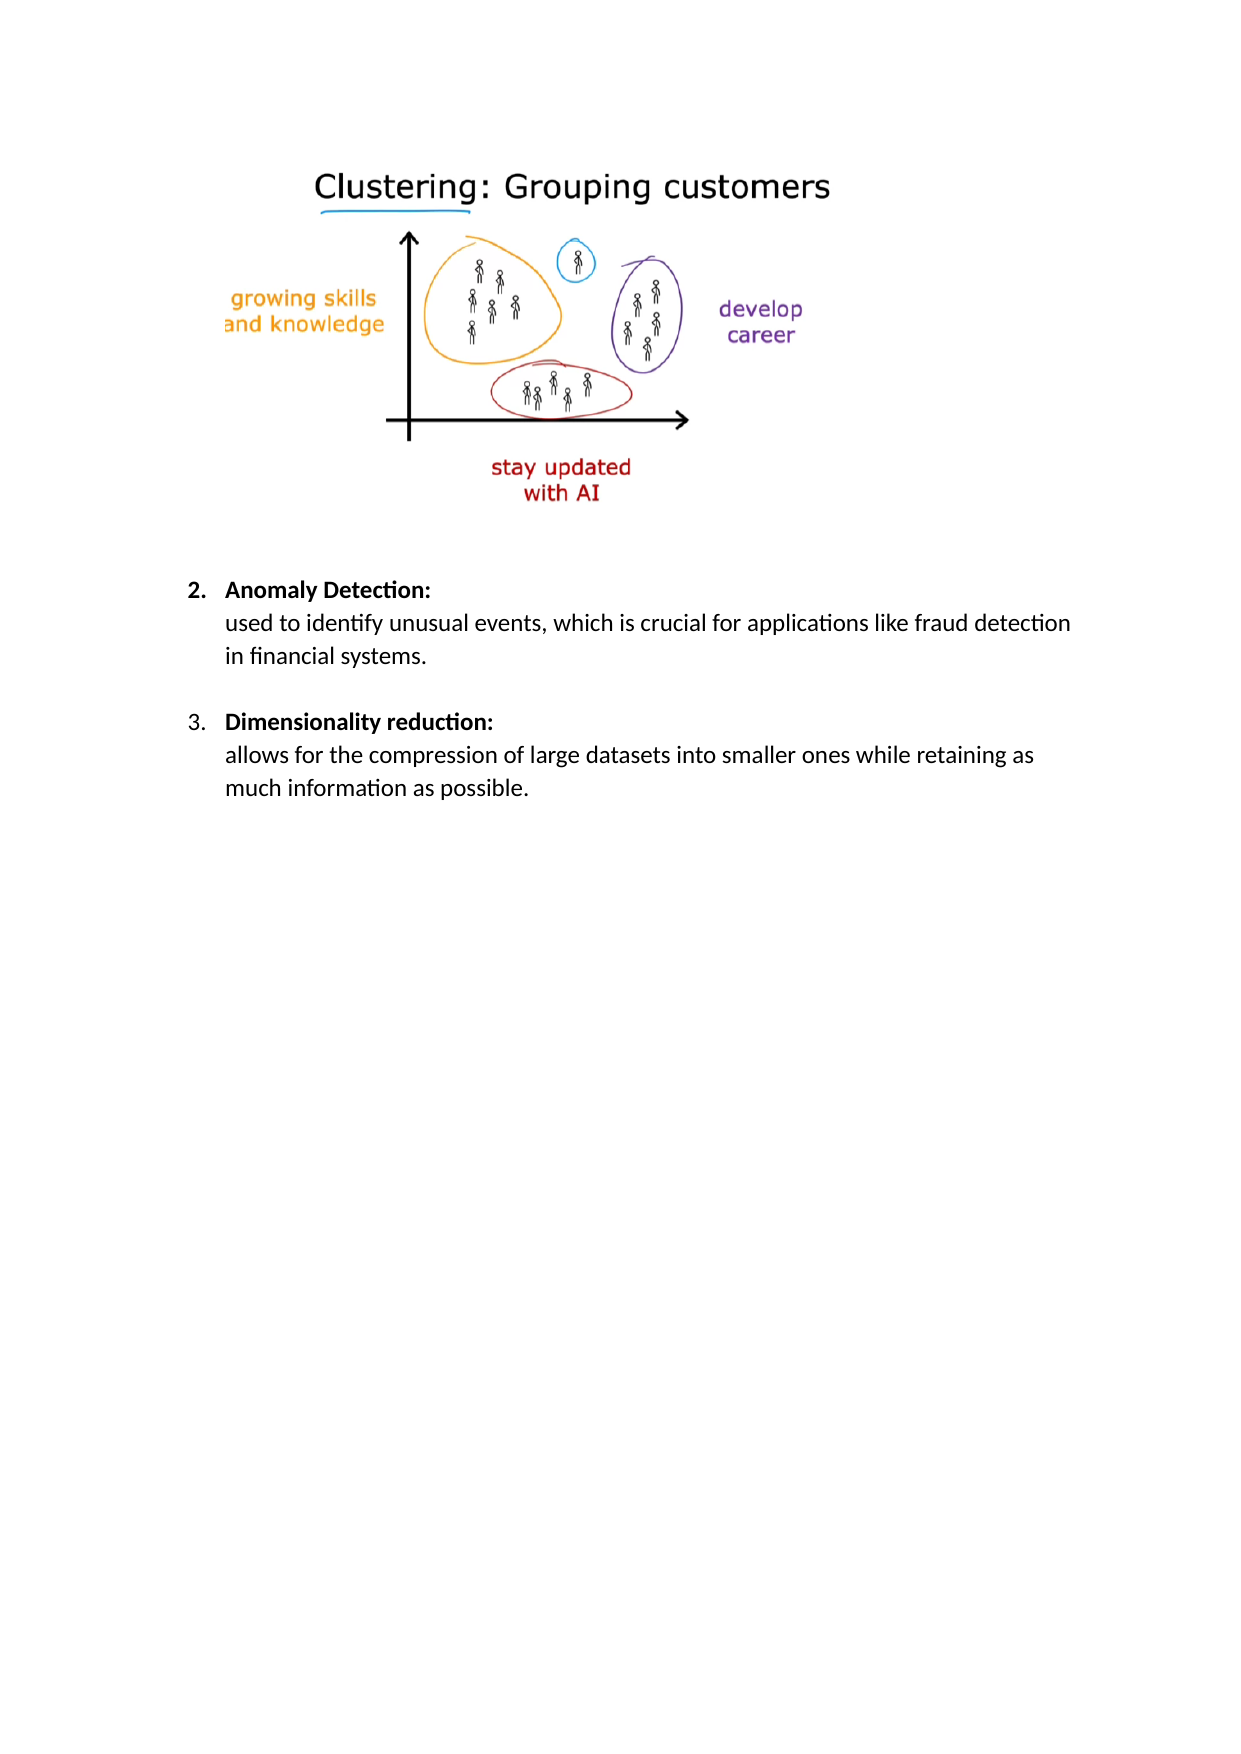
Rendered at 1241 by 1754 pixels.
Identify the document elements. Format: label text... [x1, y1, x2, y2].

picture [225, 150, 865, 507]
list Dimensionality reduction: [187, 706, 1090, 737]
list allows for the compression of large datasets into smaller ones while retaining as much information as possible. [225, 739, 1090, 802]
list used to identify unusual events, which is crucial for applications like fraud detection in financial systems. [225, 607, 1090, 671]
list Anomaly Detection: [187, 574, 1090, 605]
